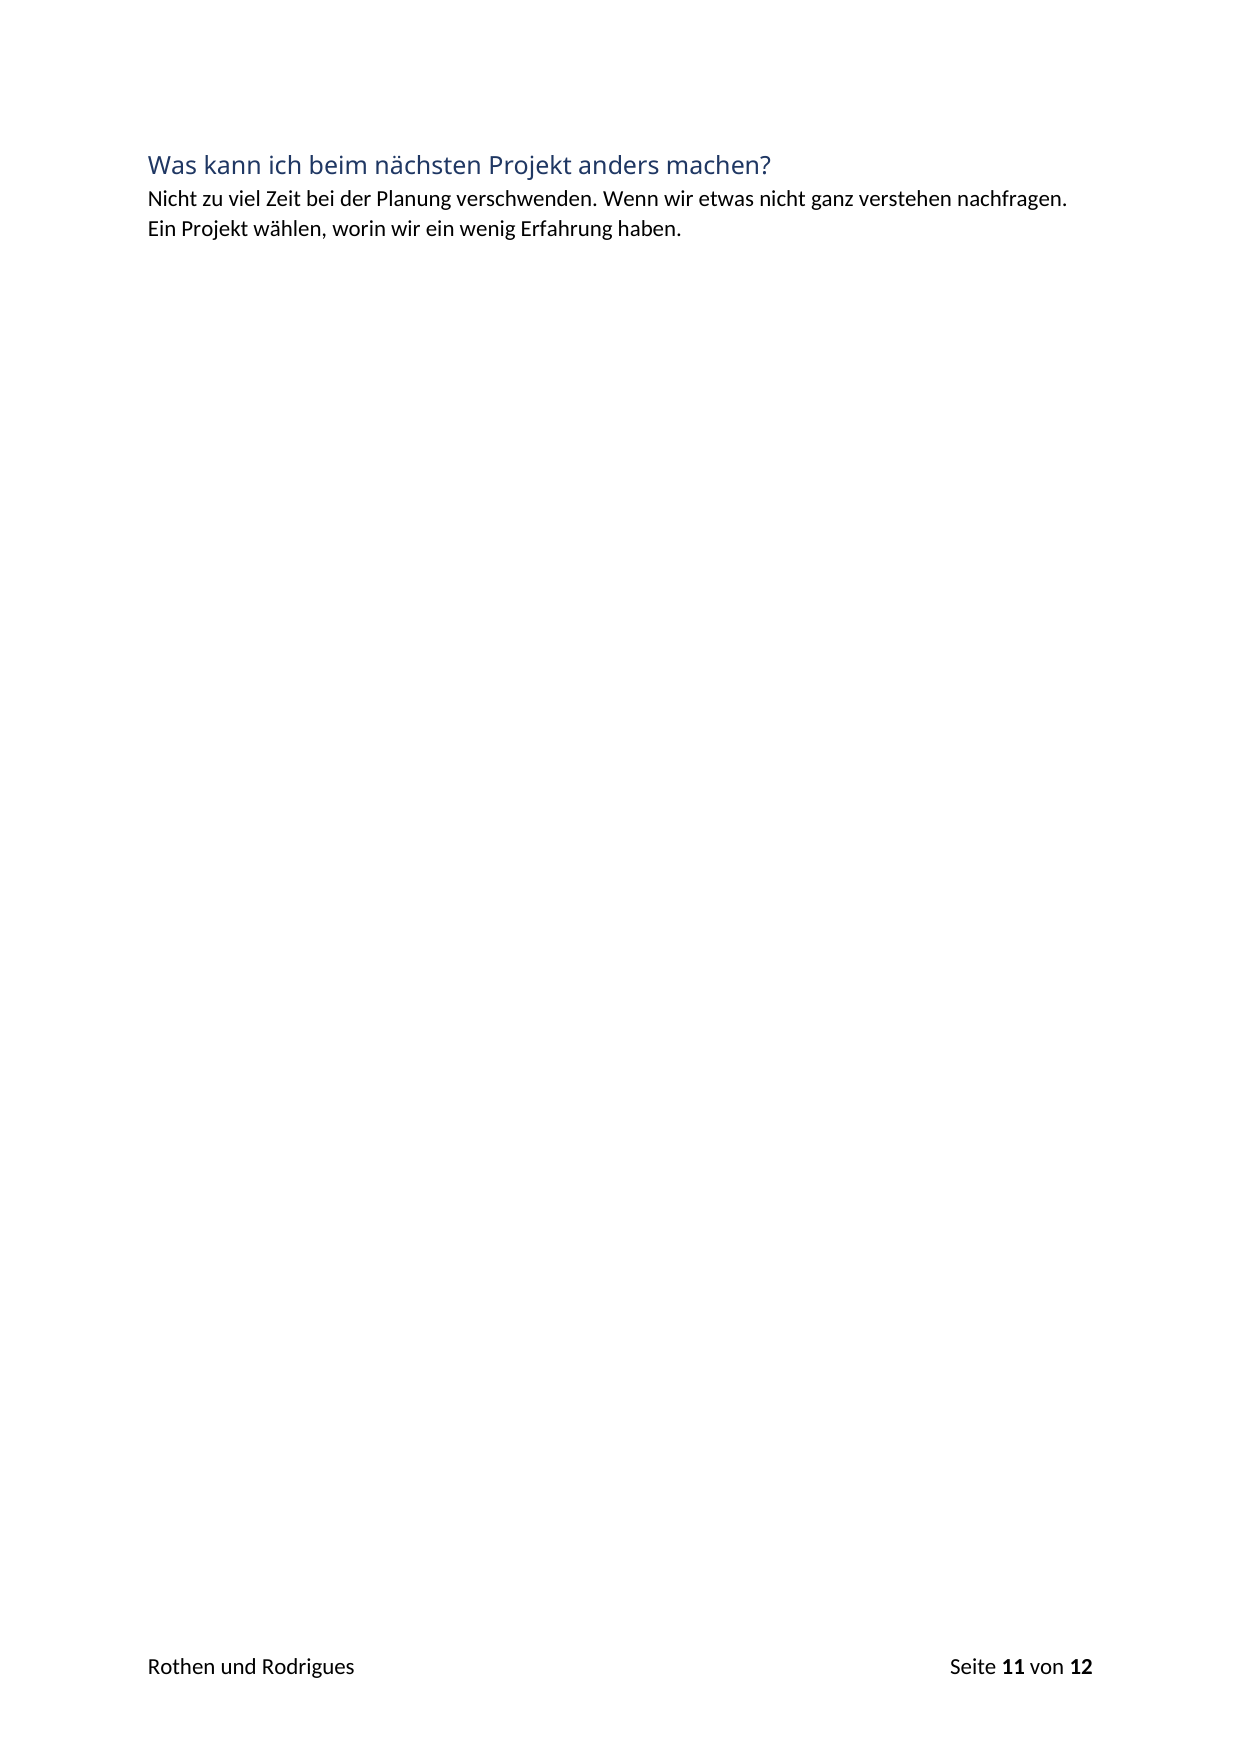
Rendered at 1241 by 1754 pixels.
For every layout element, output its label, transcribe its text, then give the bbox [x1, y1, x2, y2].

subtitle Was kann ich beim nächsten Projekt anders machen? [148, 148, 1093, 182]
text Nicht zu viel Zeit bei der Planung verschwenden. Wenn wir etwas nicht ganz verstehen nachfragen. Ein Projekt wählen, worin wir ein wenig Erfahrung haben. [148, 184, 1093, 243]
